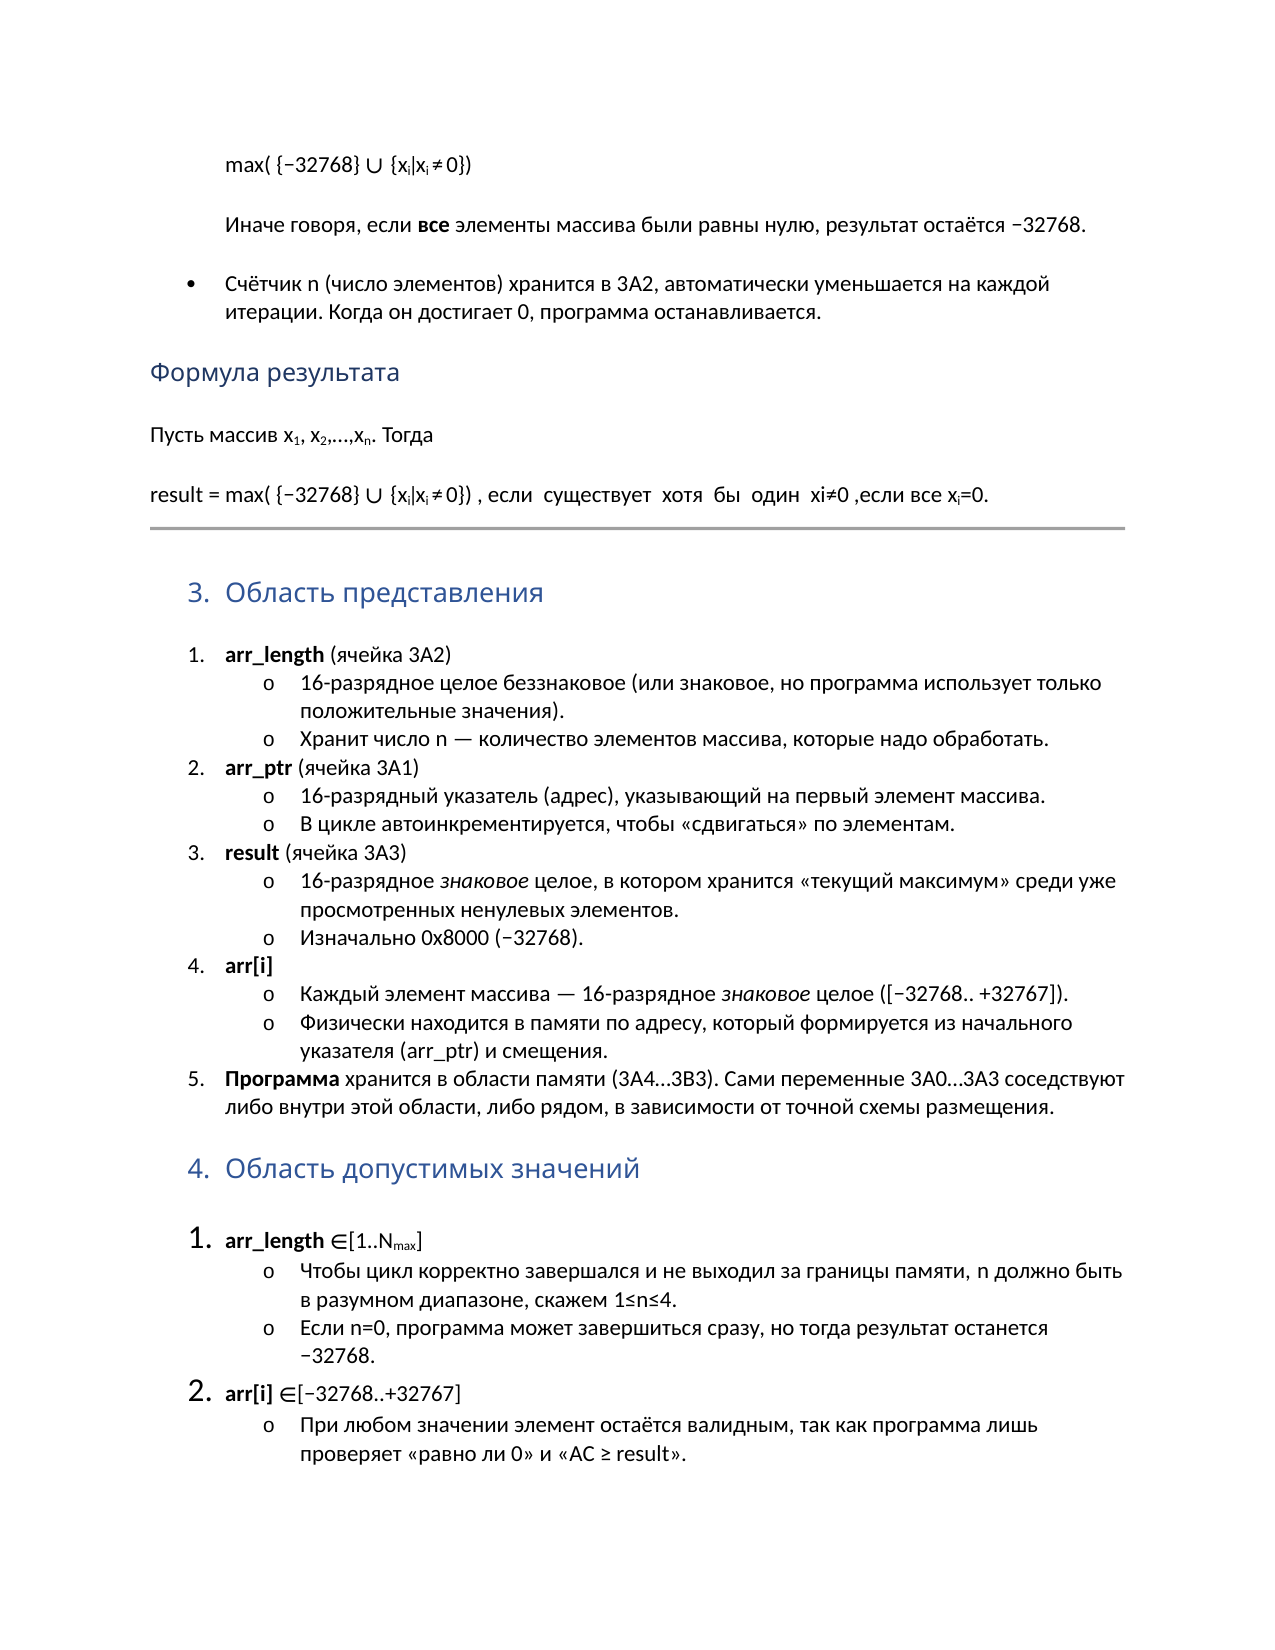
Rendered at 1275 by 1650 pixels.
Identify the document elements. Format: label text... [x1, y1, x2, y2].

list Счётчик n (число элементов) хранится в 3A2, автоматически уменьшается на каждой итерации. Когда он достигает 0, программа останавливается. [187, 269, 1125, 325]
list При любом значении элемент остаётся валидным, так как программа лишь проверяет «равно ли 0» и «AC ≥ result». [262, 1410, 1125, 1467]
text result = max( {−32768} ∪ {xi​∣xi ≠ 0}) , если существует хотя бы один xi≠0 ,если все xi=0. [150, 480, 1125, 508]
subtitle Область представления [187, 574, 1125, 611]
text Пусть массив x1, x2,…,xn. Тогда [150, 420, 1125, 448]
text Иначе говоря, если все элементы массива были равны нулю, результат остаётся −32768. [225, 210, 1125, 238]
list 16-разрядное знаковое целое, в котором хранится «текущий максимум» среди уже просмотренных ненулевых элементов. [262, 866, 1125, 923]
list arr_length (ячейка 3A2) [187, 640, 1125, 668]
list Изначально 0x8000 (−32768). [262, 923, 1125, 951]
list Если n=0, программа может завершиться сразу, но тогда результат останется −32768. [262, 1313, 1125, 1369]
subtitle Область допустимых значений [187, 1149, 1125, 1186]
list arr_ptr (ячейка 3A1) [187, 753, 1125, 781]
list result (ячейка 3A3) [187, 838, 1125, 866]
list В цикле автоинкрементируется, чтобы «сдвигаться» по элементам. [262, 809, 1125, 838]
list Программа хранится в области памяти (3A4…3B3). Сами переменные 3A0…3A3 соседствуют либо внутри этой области, либо рядом, в зависимости от точной схемы размещения. [187, 1064, 1125, 1120]
list arr_length ∈[1..Nmax] [187, 1216, 1125, 1256]
subtitle Формула результата [150, 354, 1125, 388]
list Чтобы цикл корректно завершался и не выходил за границы памяти, n должно быть в разумном диапазоне, скажем 1≤n≤4. [262, 1256, 1125, 1313]
list 16-разрядный указатель (адрес), указывающий на первый элемент массива. [262, 781, 1125, 809]
list Хранит число n — количество элементов массива, которые надо обработать. [262, 724, 1125, 753]
list Физически находится в памяти по адресу, который формируется из начального указателя (arr_ptr) и смещения. [262, 1008, 1125, 1064]
list Каждый элемент массива — 16-разрядное знаковое целое ([−32768.. +32767]). [262, 979, 1125, 1008]
list arr[i] [187, 951, 1125, 979]
list arr[i] ∈[−32768..+32767] [187, 1369, 1125, 1410]
text max( {−32768} ∪ {xi​∣xi ≠ 0}) [225, 150, 1125, 178]
list 16-разрядное целое беззнаковое (или знаковое, но программа использует только положительные значения). [262, 668, 1125, 724]
